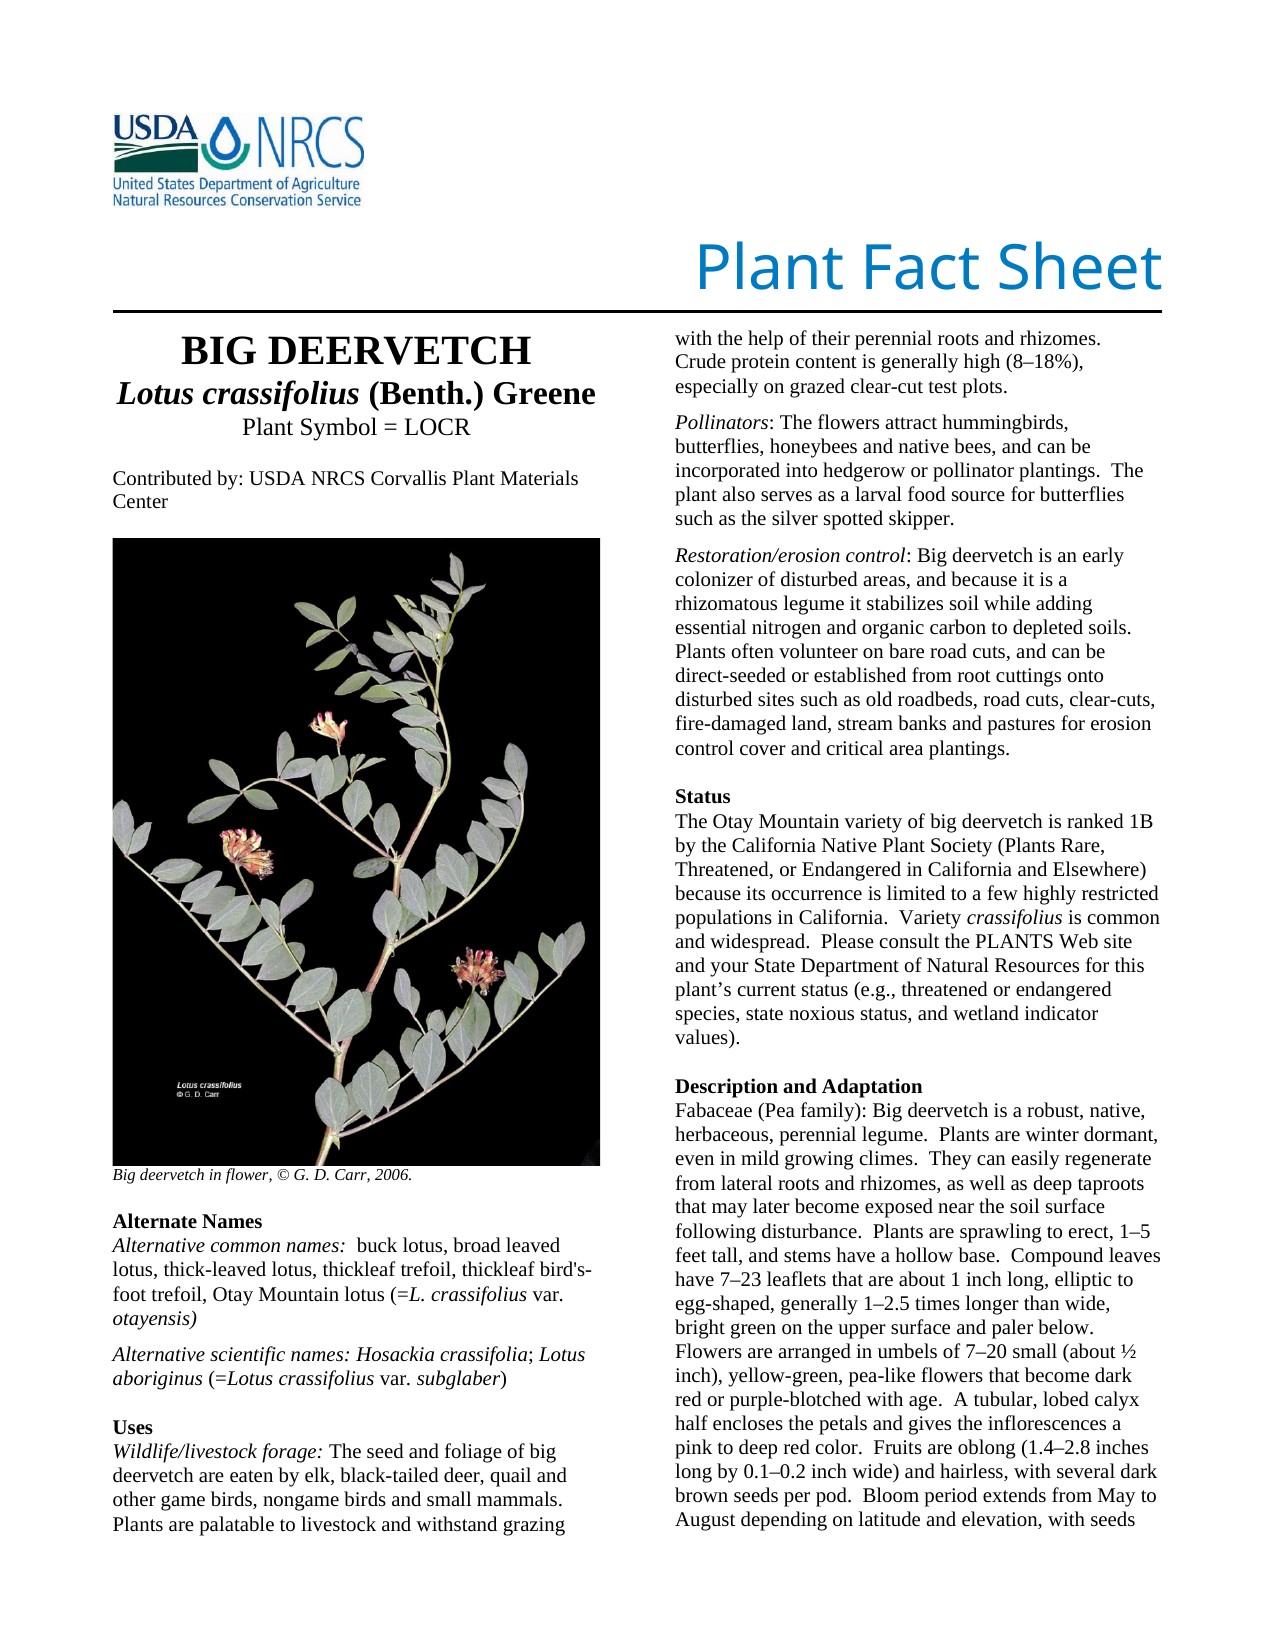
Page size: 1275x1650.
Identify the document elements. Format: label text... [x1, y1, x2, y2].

text Alternative common names: buck lotus, broad leaved lotus, thick-leaved lotus, thickleaf trefoil, thickleaf bird's-foot trefoil, Otay Mountain lotus (=L. crassifolius var. otayensis) [112, 1233, 600, 1329]
subtitle Description and Adaptation [675, 1074, 1162, 1098]
text Big deervetch in flower, © G. D. Carr, 2006. [112, 1166, 600, 1184]
text The Otay Mountain variety of big deervetch is ranked 1B by the California Native Plant Society (Plants Rare, Threatened, or Endangered in California and Elsewhere) because its occurrence is limited to a few highly restricted populations in California. Variety crassifolius is common and widespread. Please consult the PLANTS Web site and your State Department of Natural Resources for this plant’s current status (e.g., threatened or endangered species, state noxious status, and wetland indicator values). [675, 808, 1162, 1049]
text Wildlife/livestock forage: The seed and foliage of big deervetch are eaten by elk, black-tailed deer, quail and other game birds, nongame birds and small mammals. Plants are palatable to livestock and withstand grazing with the help of their perennial roots and rhizomes. Crude protein content is generally high (8–18%), especially on grazed clear-cut test plots. [112, 1439, 600, 1536]
text Restoration/erosion control: Big deervetch is an early colonizer of disturbed areas, and because it is a rhizomatous legume it stabilizes soil while adding essential nitrogen and organic carbon to depleted soils. Plants often volunteer on bare road cuts, and can be direct-seeded or established from root cuttings onto disturbed sites such as old roadbeds, road cuts, clear-cuts, fire-damaged land, stream banks and pastures for erosion control cover and critical area plantings. [675, 543, 1162, 759]
text Pollinators: The flowers attract hummingbirds, butterflies, honeybees and native bees, and can be incorporated into hedgerow or pollinator plantings. The plant also serves as a larval food source for butterflies such as the silver spotted skipper. [675, 410, 1162, 530]
subtitle big deervetch [112, 325, 600, 373]
text Plant Symbol = LOCR [112, 412, 600, 440]
subtitle Uses [112, 1415, 600, 1439]
text Wildlife/livestock forage: The seed and foliage of big deervetch are eaten by elk, black-tailed deer, quail and other game birds, nongame birds and small mammals. Plants are palatable to livestock and withstand grazing with the help of their perennial roots and rhizomes. Crude protein content is generally high (8–18%), especially on grazed clear-cut test plots. [675, 325, 1162, 398]
subtitle Alternate Names [112, 1209, 600, 1233]
picture [112, 113, 364, 208]
title Plant Fact Sheet [112, 223, 1162, 313]
picture [112, 538, 600, 1166]
text Alternative scientific names: Hosackia crassifolia; Lotus aboriginus (=Lotus crassifolius var. subglaber) [112, 1342, 600, 1390]
text Contributed by: USDA NRCS Corvallis Plant Materials Center [112, 465, 600, 513]
subtitle Lotus crassifolius (Benth.) Greene [112, 373, 600, 412]
subtitle Status [675, 784, 1162, 808]
